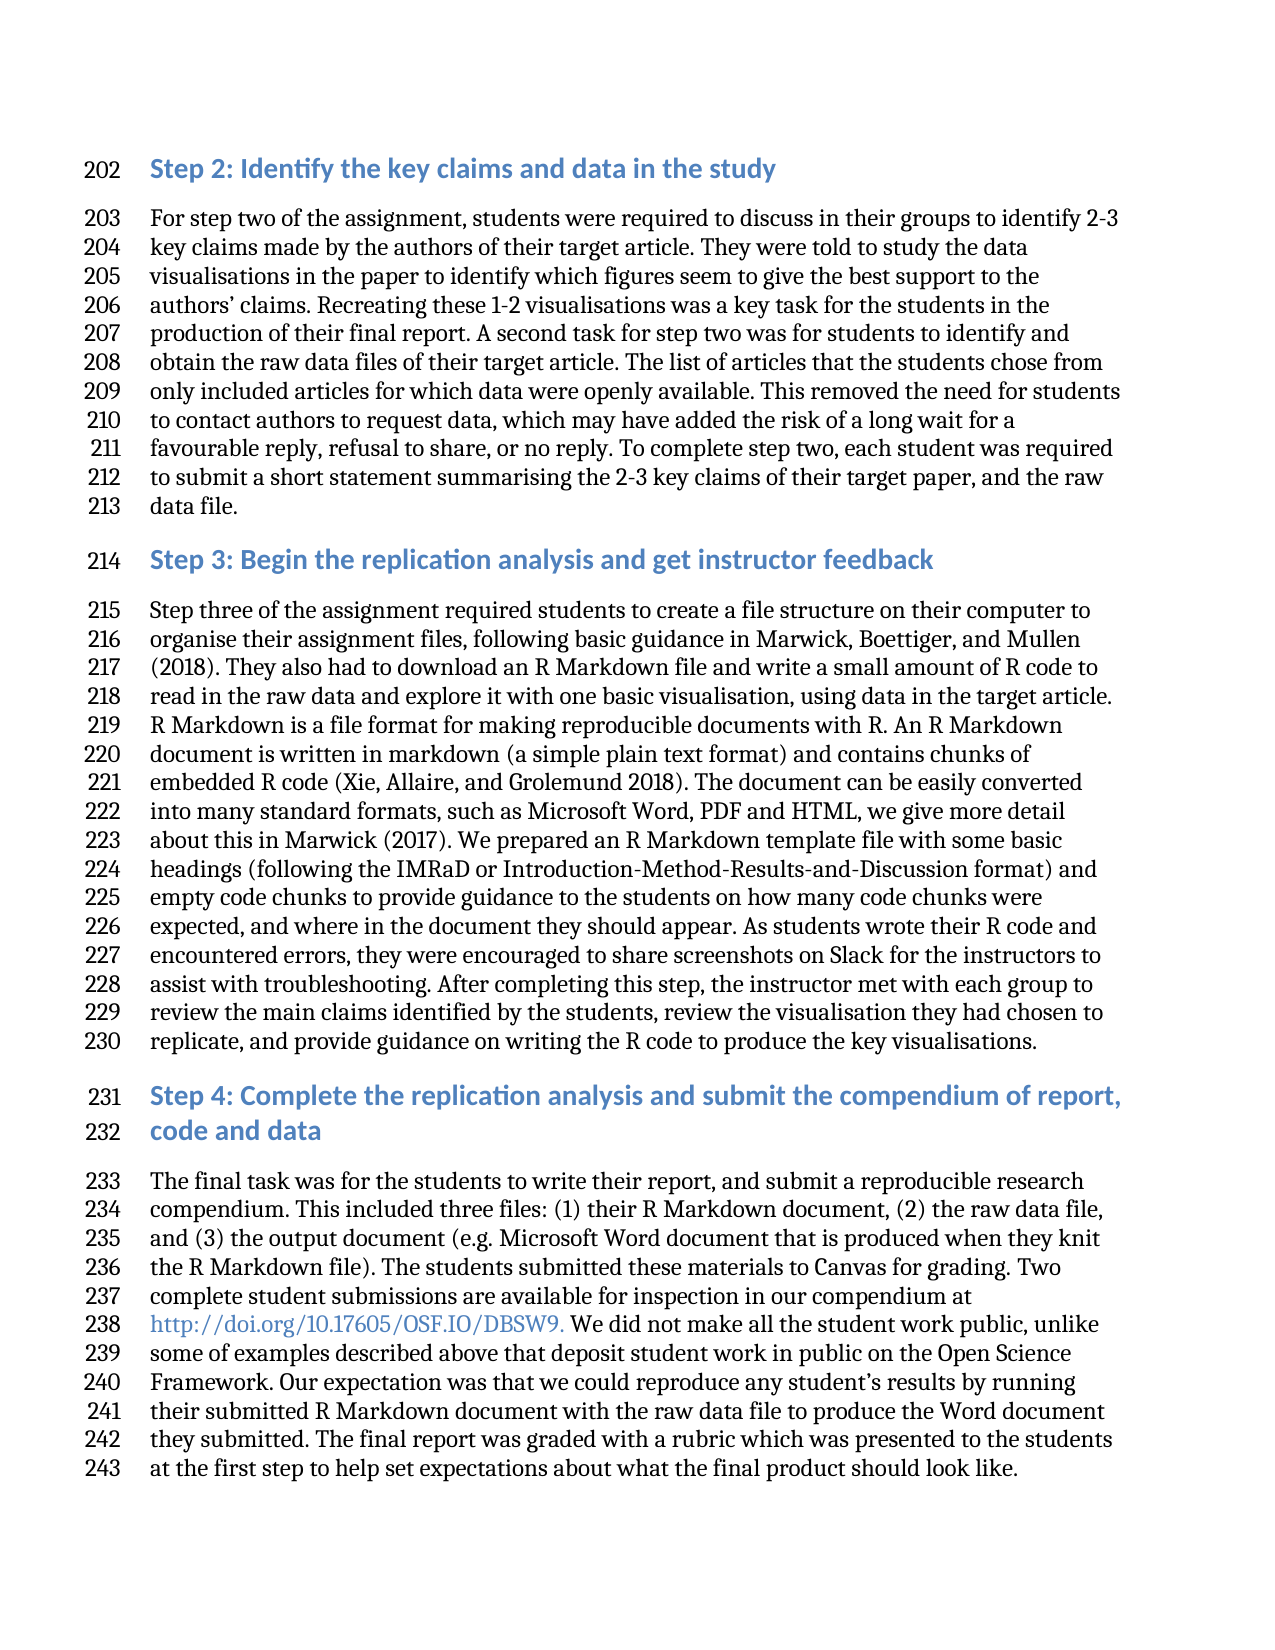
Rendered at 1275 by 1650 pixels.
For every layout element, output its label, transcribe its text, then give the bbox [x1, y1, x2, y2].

text The final task was for the students to write their report, and submit a reproducible research compendium. This included three files: (1) their R Markdown document, (2) the raw data file, and (3) the output document (e.g. Microsoft Word document that is produced when they knit the R Markdown file). The students submitted these materials to Canvas for grading. Two complete student submissions are available for inspection in our compendium at http://doi.org/10.17605/OSF.IO/DBSW9. We did not make all the student work public, unlike some of examples described above that deposit student work in public on the Open Science Framework. Our expectation was that we could reproduce any student’s results by running their submitted R Markdown document with the raw data file to produce the Word document they submitted. The final report was graded with a rubric which was presented to the students at the first step to help set expectations about what the final product should look like. [150, 1167, 1125, 1483]
text For step two of the assignment, students were required to discuss in their groups to identify 2-3 key claims made by the authors of their target article. They were told to study the data visualisations in the paper to identify which figures seem to give the best support to the authors’ claims. Recreating these 1-2 visualisations was a key task for the students in the production of their final report. A second task for step two was for students to identify and obtain the raw data files of their target article. The list of articles that the students chose from only included articles for which data were openly available. This removed the need for students to contact authors to request data, which may have added the risk of a long wait for a favourable reply, refusal to share, or no reply. To complete step two, each student was required to submit a short statement summarising the 2-3 key claims of their target paper, and the raw data file. [150, 204, 1125, 521]
subtitle Step 3: Begin the replication analysis and get instructor feedback [150, 541, 1125, 577]
subtitle Step 4: Complete the replication analysis and submit the compendium of report, code and data [150, 1077, 1125, 1148]
subtitle Step 2: Identify the key claims and data in the study [150, 150, 1125, 186]
text Step three of the assignment required students to create a file structure on their computer to organise their assignment files, following basic guidance in Marwick, Boettiger, and Mullen (2018). They also had to download an R Markdown file and write a small amount of R code to read in the raw data and explore it with one basic visualisation, using data in the target article. R Markdown is a file format for making reproducible documents with R. An R Markdown document is written in markdown (a simple plain text format) and contains chunks of embedded R code (Xie, Allaire, and Grolemund 2018). The document can be easily converted into many standard formats, such as Microsoft Word, PDF and HTML, we give more detail about this in Marwick (2017). We prepared an R Markdown template file with some basic headings (following the IMRaD or Introduction-Method-Results-and-Discussion format) and empty code chunks to provide guidance to the students on how many code chunks were expected, and where in the document they should appear. As students wrote their R code and encountered errors, they were encouraged to share screenshots on Slack for the instructors to assist with troubleshooting. After completing this step, the instructor met with each group to review the main claims identified by the students, review the visualisation they had chosen to replicate, and provide guidance on writing the R code to produce the key visualisations. [150, 596, 1125, 1056]
